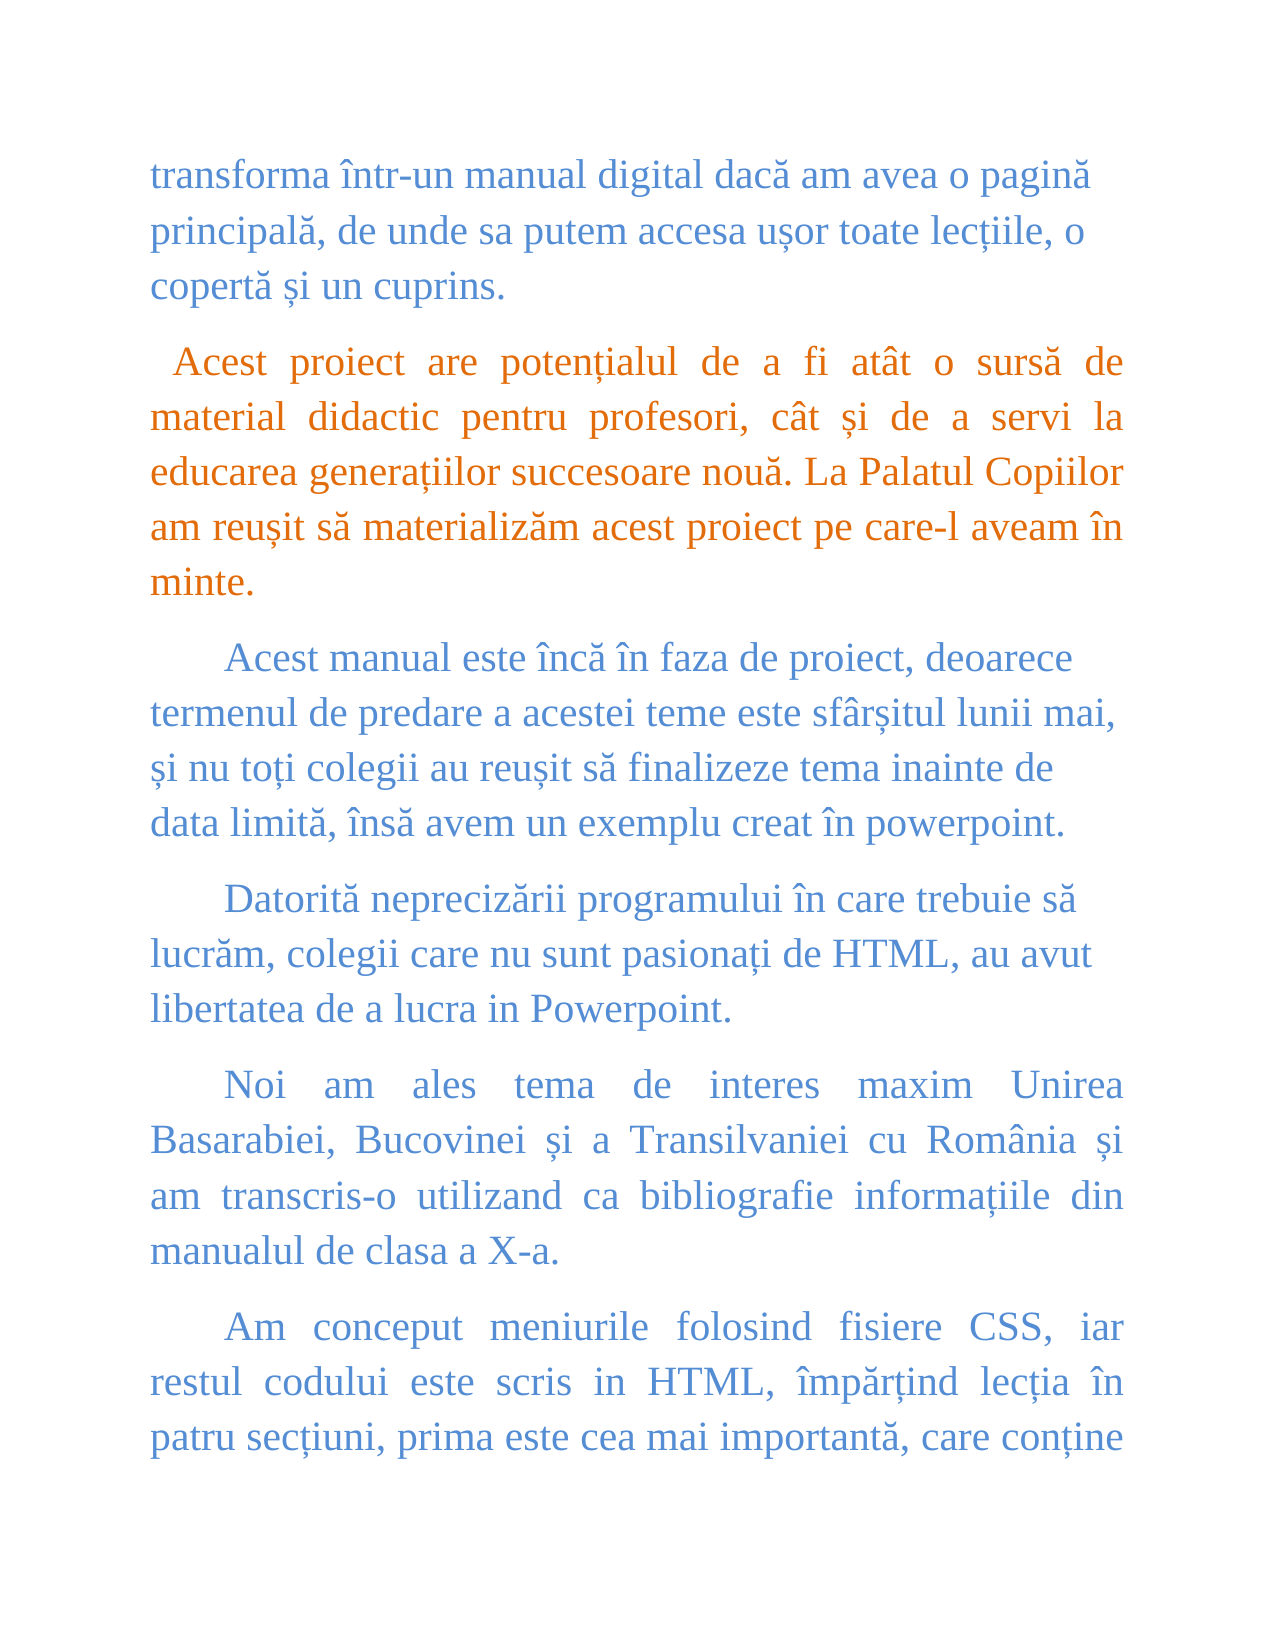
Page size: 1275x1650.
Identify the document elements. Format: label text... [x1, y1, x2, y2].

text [150, 1301, 1125, 1459]
text Acest proiect are potențialul de a fi atât o sursă de material didactic pentru profesori, cât și de a servi la educarea generațiilor succesoare nouă. La Palatul Copiilor am reușit să materializăm acest proiect pe care-l aveam în minte. [150, 336, 1125, 604]
text Datorită neprecizării programului în care trebuie să lucrăm, colegii care nu sunt pasionați de HTML, au avut libertatea de a lucra in Powerpoint. [150, 874, 1125, 1032]
text Noi am ales tema de interes maxim Unirea Basarabiei, Bucovinei și a Transilvaniei cu România și am transcris-o utilizand ca bibliografie informațiile din manualul de clasa a X-a. [150, 1060, 1125, 1273]
text Acest manual este încă în faza de proiect, deoarece termenul de predare a acestei teme este sfârșitul lunii mai, și nu toți colegii au reușit să finalizeze tema inainte de data limită, însă avem un exemplu creat în powerpoint. [150, 632, 1125, 846]
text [150, 150, 1125, 308]
